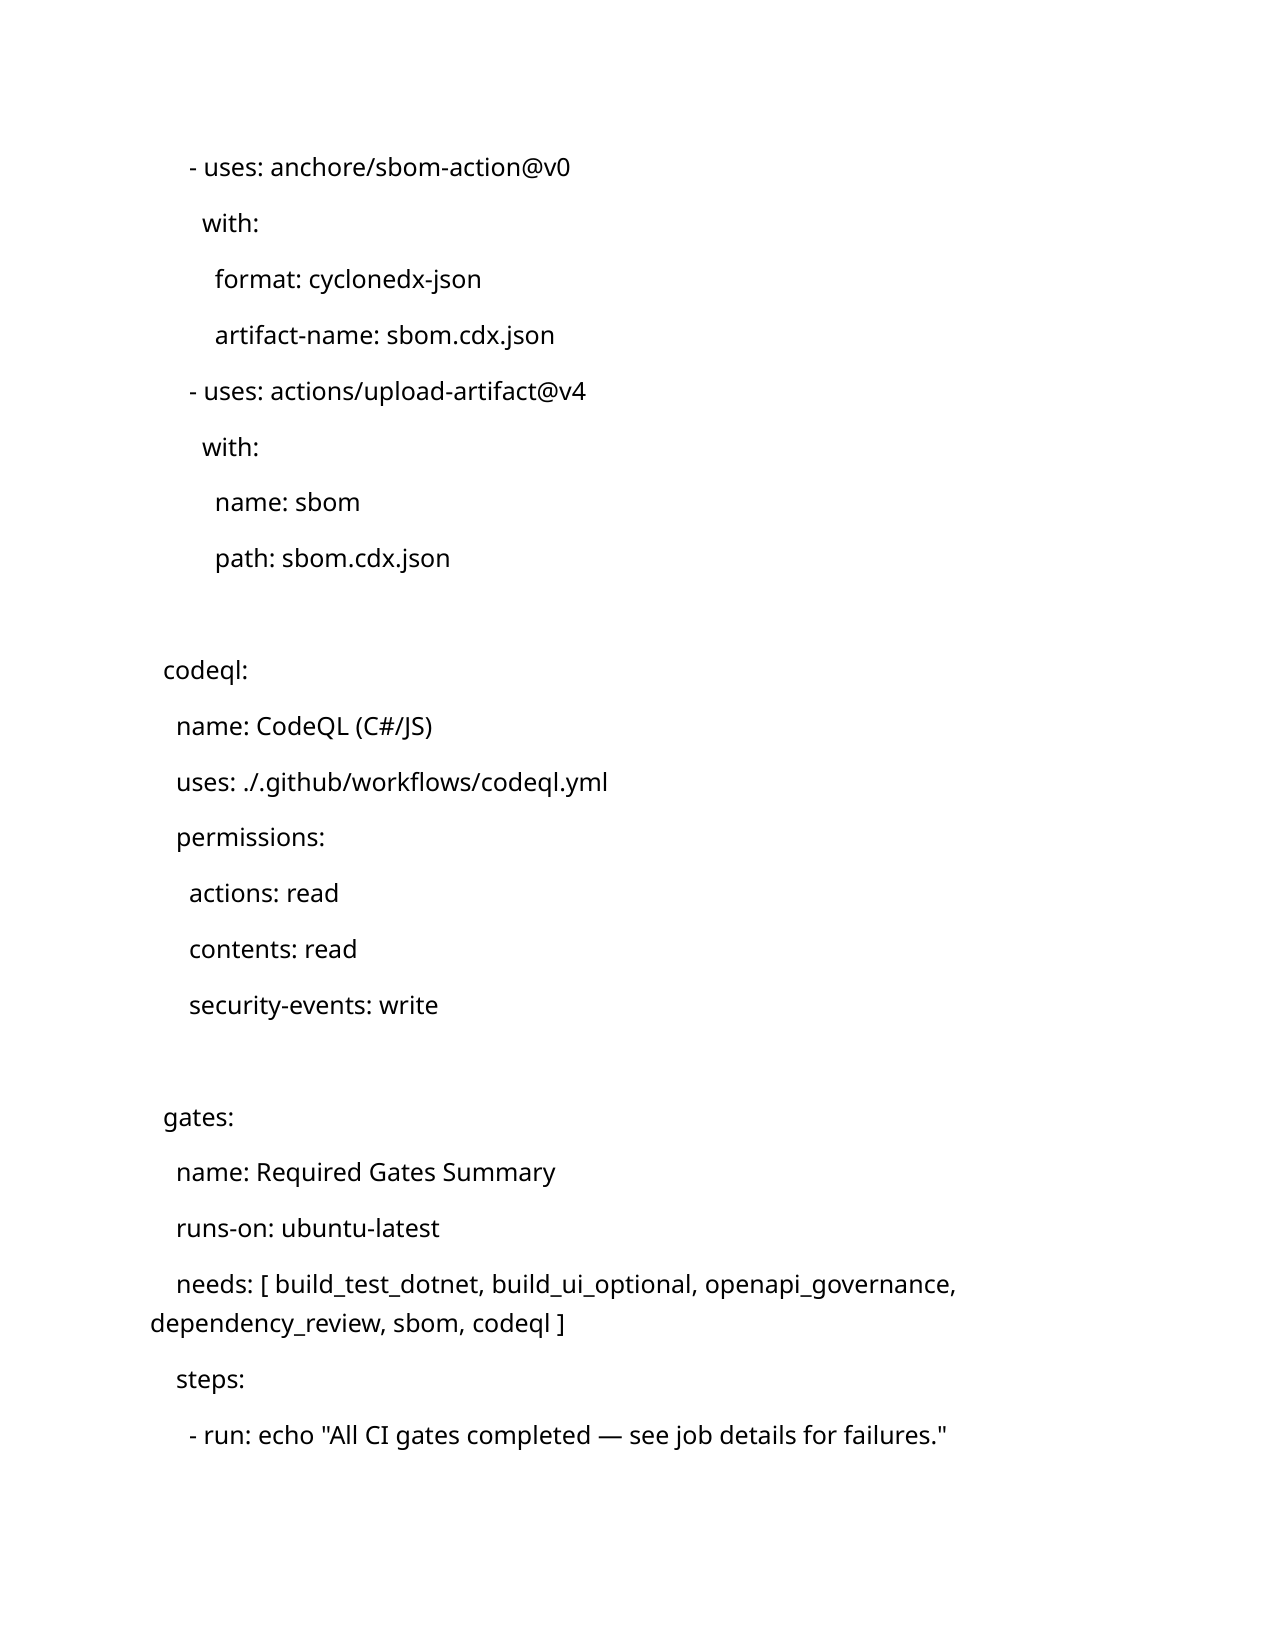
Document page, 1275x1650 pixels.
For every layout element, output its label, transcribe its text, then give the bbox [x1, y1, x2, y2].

text format: cyclonedx-json [150, 262, 1125, 296]
text codeql: [150, 652, 1125, 687]
text with: [150, 429, 1125, 463]
text contents: read [150, 932, 1125, 966]
text needs: [ build_test_dotnet, build_ui_optional, openapi_governance, dependency_review, sbom, codeql ] [150, 1267, 1125, 1340]
text name: sbom [150, 485, 1125, 519]
text with: [150, 206, 1125, 240]
text - uses: actions/upload-artifact@v4 [150, 373, 1125, 407]
text name: CodeQL (C#/JS) [150, 708, 1125, 742]
text runs-on: ubuntu-latest [150, 1211, 1125, 1245]
text - uses: anchore/sbom-action@v0 [150, 150, 1125, 184]
text gates: [150, 1099, 1125, 1133]
text uses: ./.github/workflows/codeql.yml [150, 764, 1125, 798]
text name: Required Gates Summary [150, 1155, 1125, 1189]
text artifact-name: sbom.cdx.json [150, 317, 1125, 352]
text path: sbom.cdx.json [150, 541, 1125, 575]
text steps: [150, 1362, 1125, 1396]
text security-events: write [150, 987, 1125, 1022]
text permissions: [150, 820, 1125, 854]
text actions: read [150, 876, 1125, 910]
text - run: echo "All CI gates completed — see job details for failures." [150, 1417, 1125, 1452]
